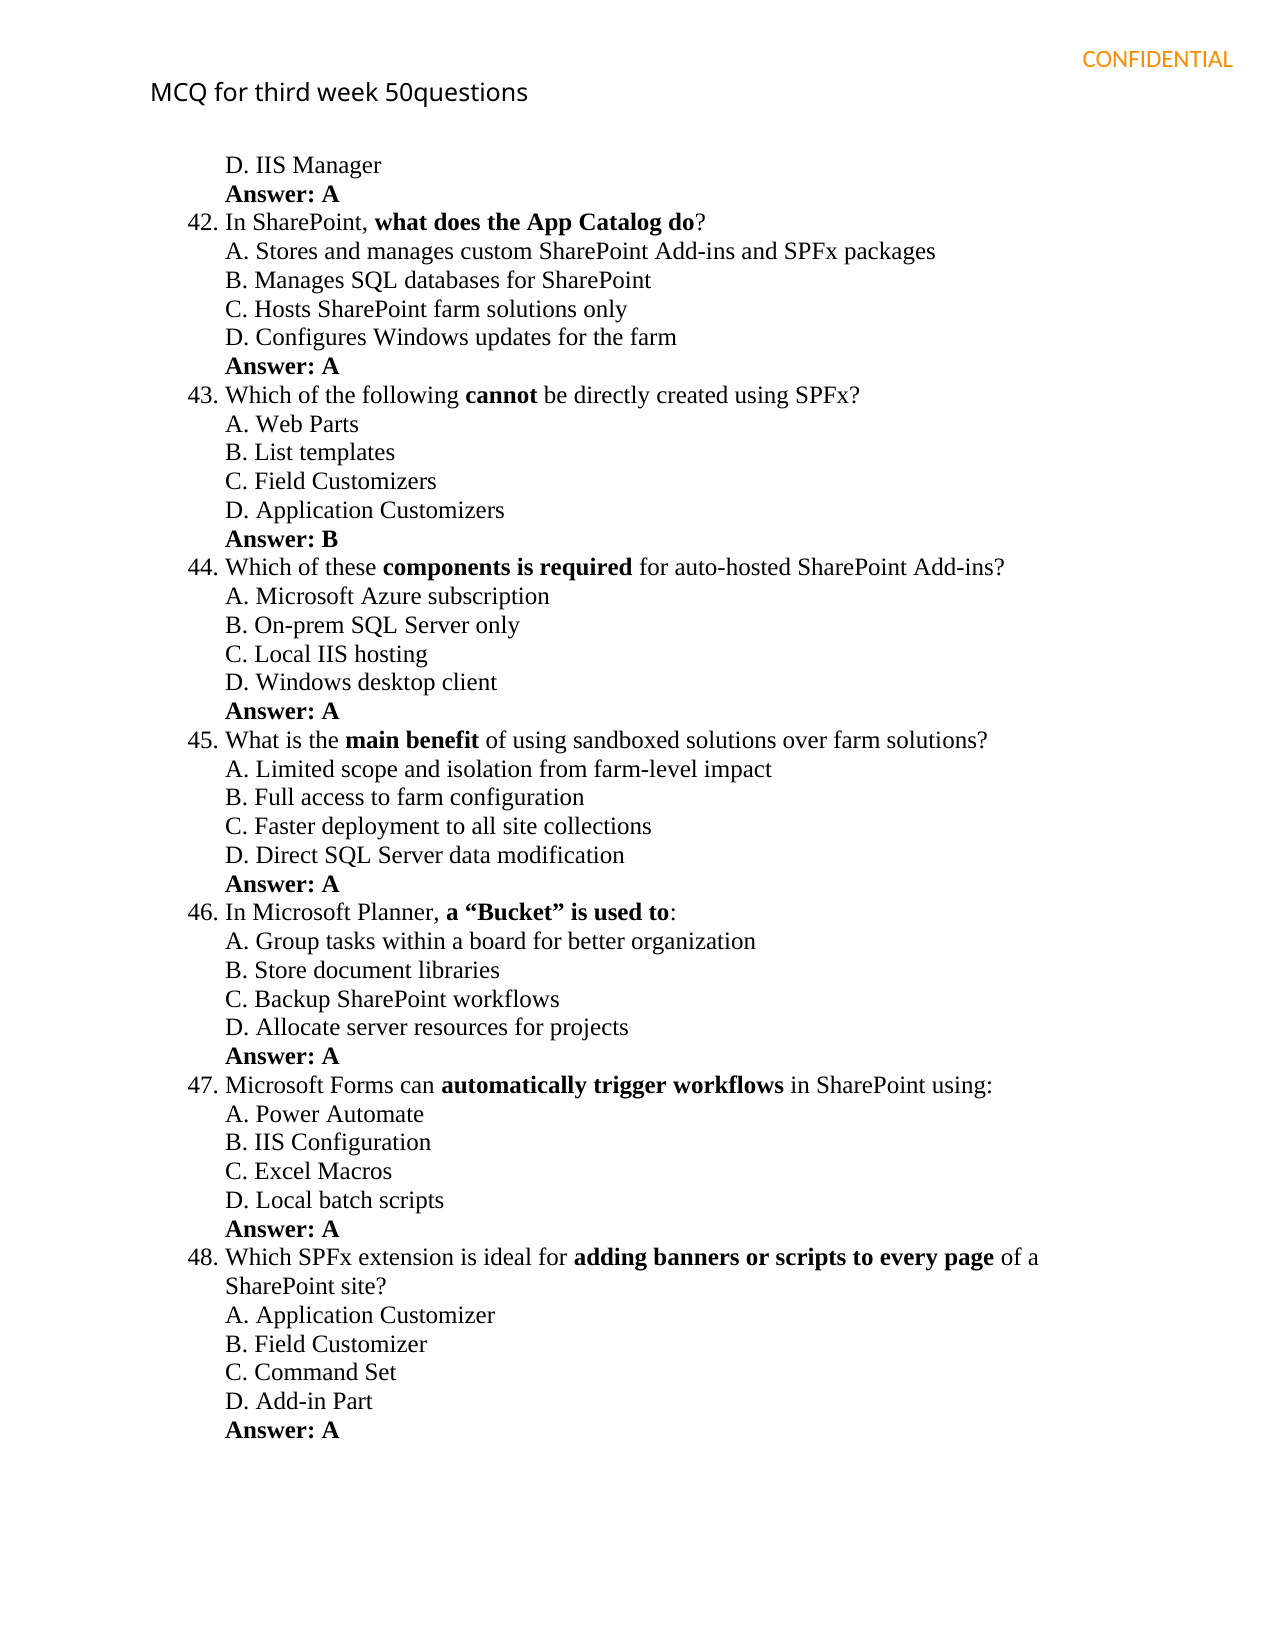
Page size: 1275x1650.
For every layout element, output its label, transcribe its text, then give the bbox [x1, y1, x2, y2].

list Which of these components is required for auto-hosted SharePoint Add-ins? A. Microsoft Azure subscription B. On-prem SQL Server only C. Local IIS hosting D. Windows desktop client Answer: A [187, 640, 1125, 812]
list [187, 150, 1125, 207]
list Microsoft Forms can automatically trigger workflows in SharePoint using: A. Power Automate B. IIS Configuration C. Excel Macros D. Local batch scripts Answer: A [187, 1245, 1125, 1417]
list What is the main benefit of using sandboxed solutions over farm solutions? A. Limited scope and isolation from farm-level impact B. Full access to farm configuration C. Faster deployment to all site collections D. Direct SQL Server data modification Answer: A [187, 842, 1125, 1014]
list In Microsoft Planner, a “Bucket” is used to: A. Group tasks within a board for better organization B. Store document libraries C. Backup SharePoint workflows D. Allocate server resources for projects Answer: A [187, 1043, 1125, 1216]
list Which of the following cannot be directly created using SPFx? A. Web Parts B. List templates C. Field Customizers D. Application Customizers Answer: B [187, 438, 1125, 611]
list In SharePoint, what does the App Catalog do? A. Stores and manages custom SharePoint Add-ins and SPFx packages B. Manages SQL databases for SharePoint C. Hosts SharePoint farm solutions only D. Configures Windows updates for the farm Answer: A [187, 237, 1125, 409]
